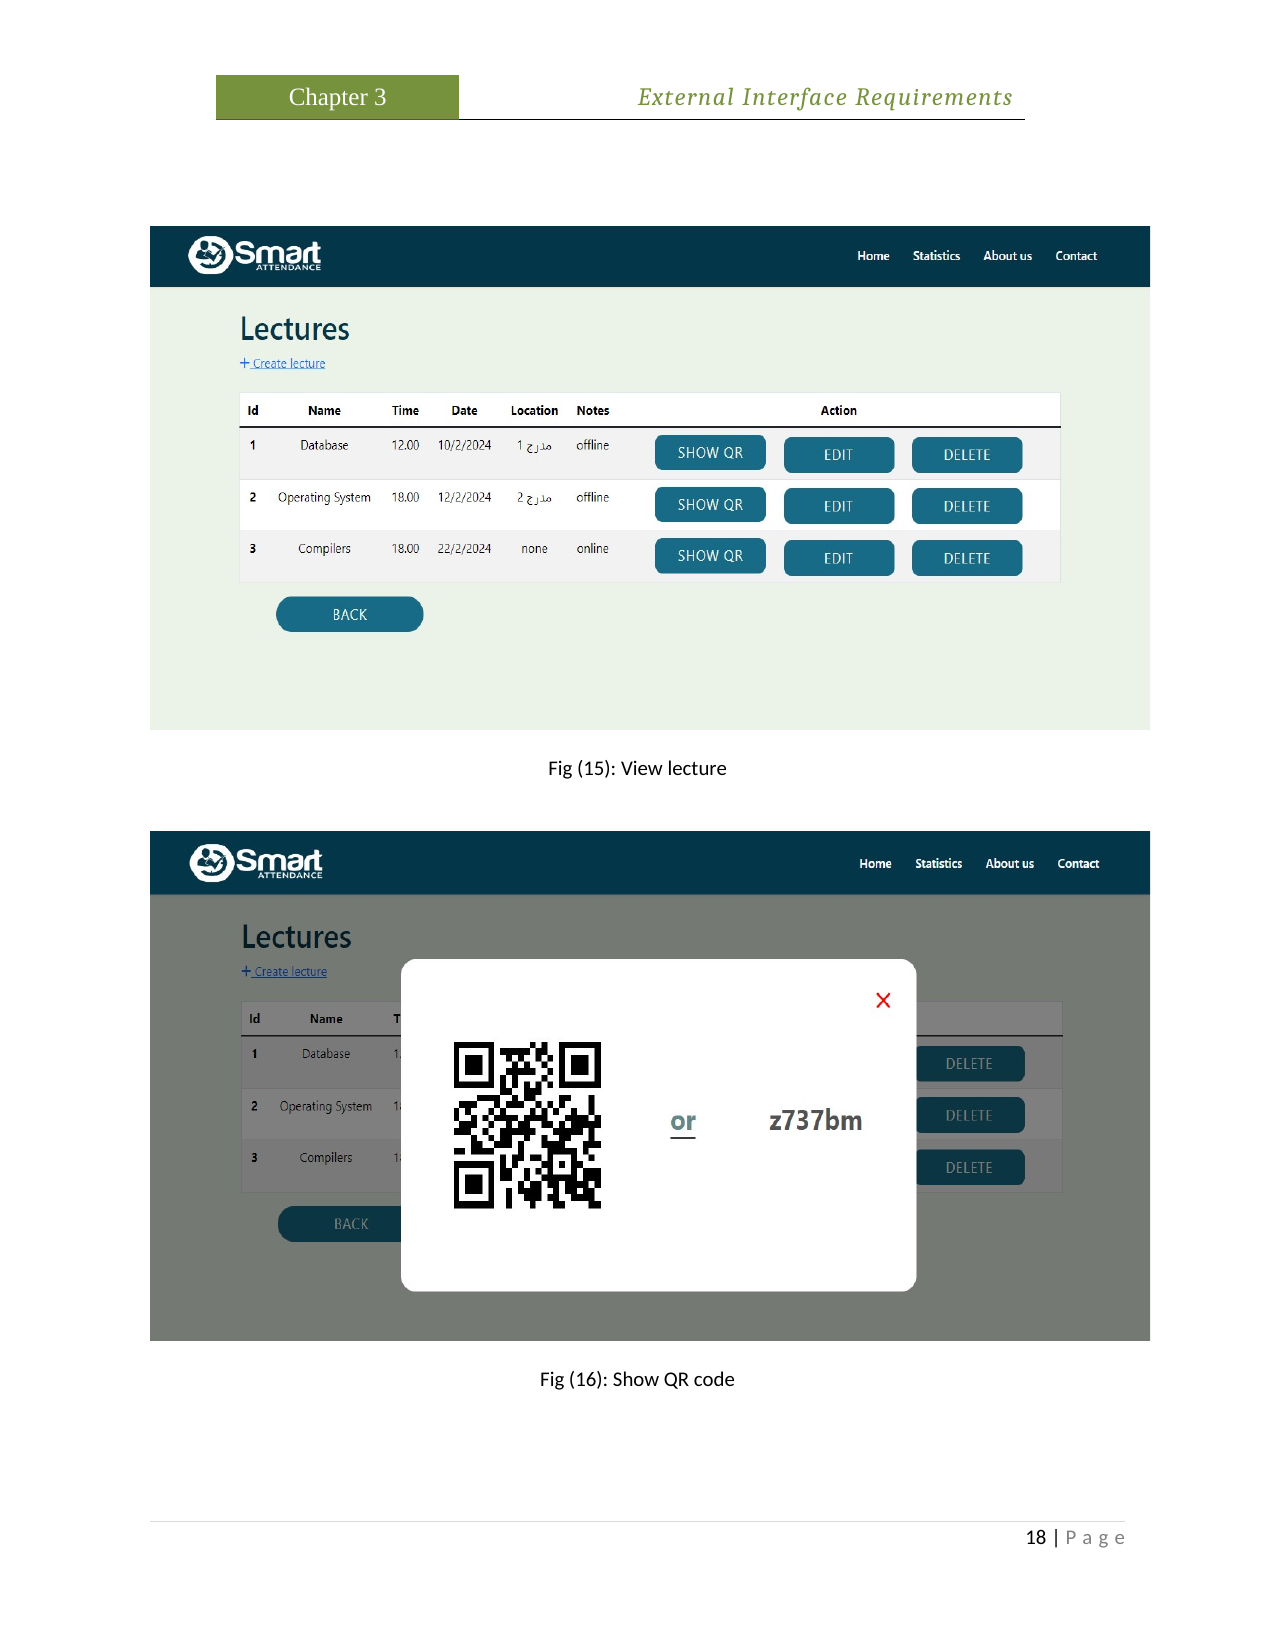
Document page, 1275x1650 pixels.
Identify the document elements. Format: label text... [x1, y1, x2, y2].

picture [150, 286, 1150, 730]
picture [917, 858, 963, 869]
picture [1028, 861, 1034, 869]
text Fig (15): View lecture [150, 755, 1125, 781]
picture [1002, 253, 1017, 261]
picture [1059, 858, 1100, 869]
picture [981, 250, 1001, 261]
picture [1028, 253, 1033, 261]
picture [1057, 250, 1099, 262]
picture [986, 858, 1019, 869]
picture [150, 895, 1150, 1341]
picture [858, 251, 891, 262]
text Fig (16): Show QR code [150, 1366, 1125, 1391]
picture [914, 251, 960, 264]
picture [860, 859, 892, 869]
picture [188, 236, 321, 275]
picture [190, 842, 323, 883]
